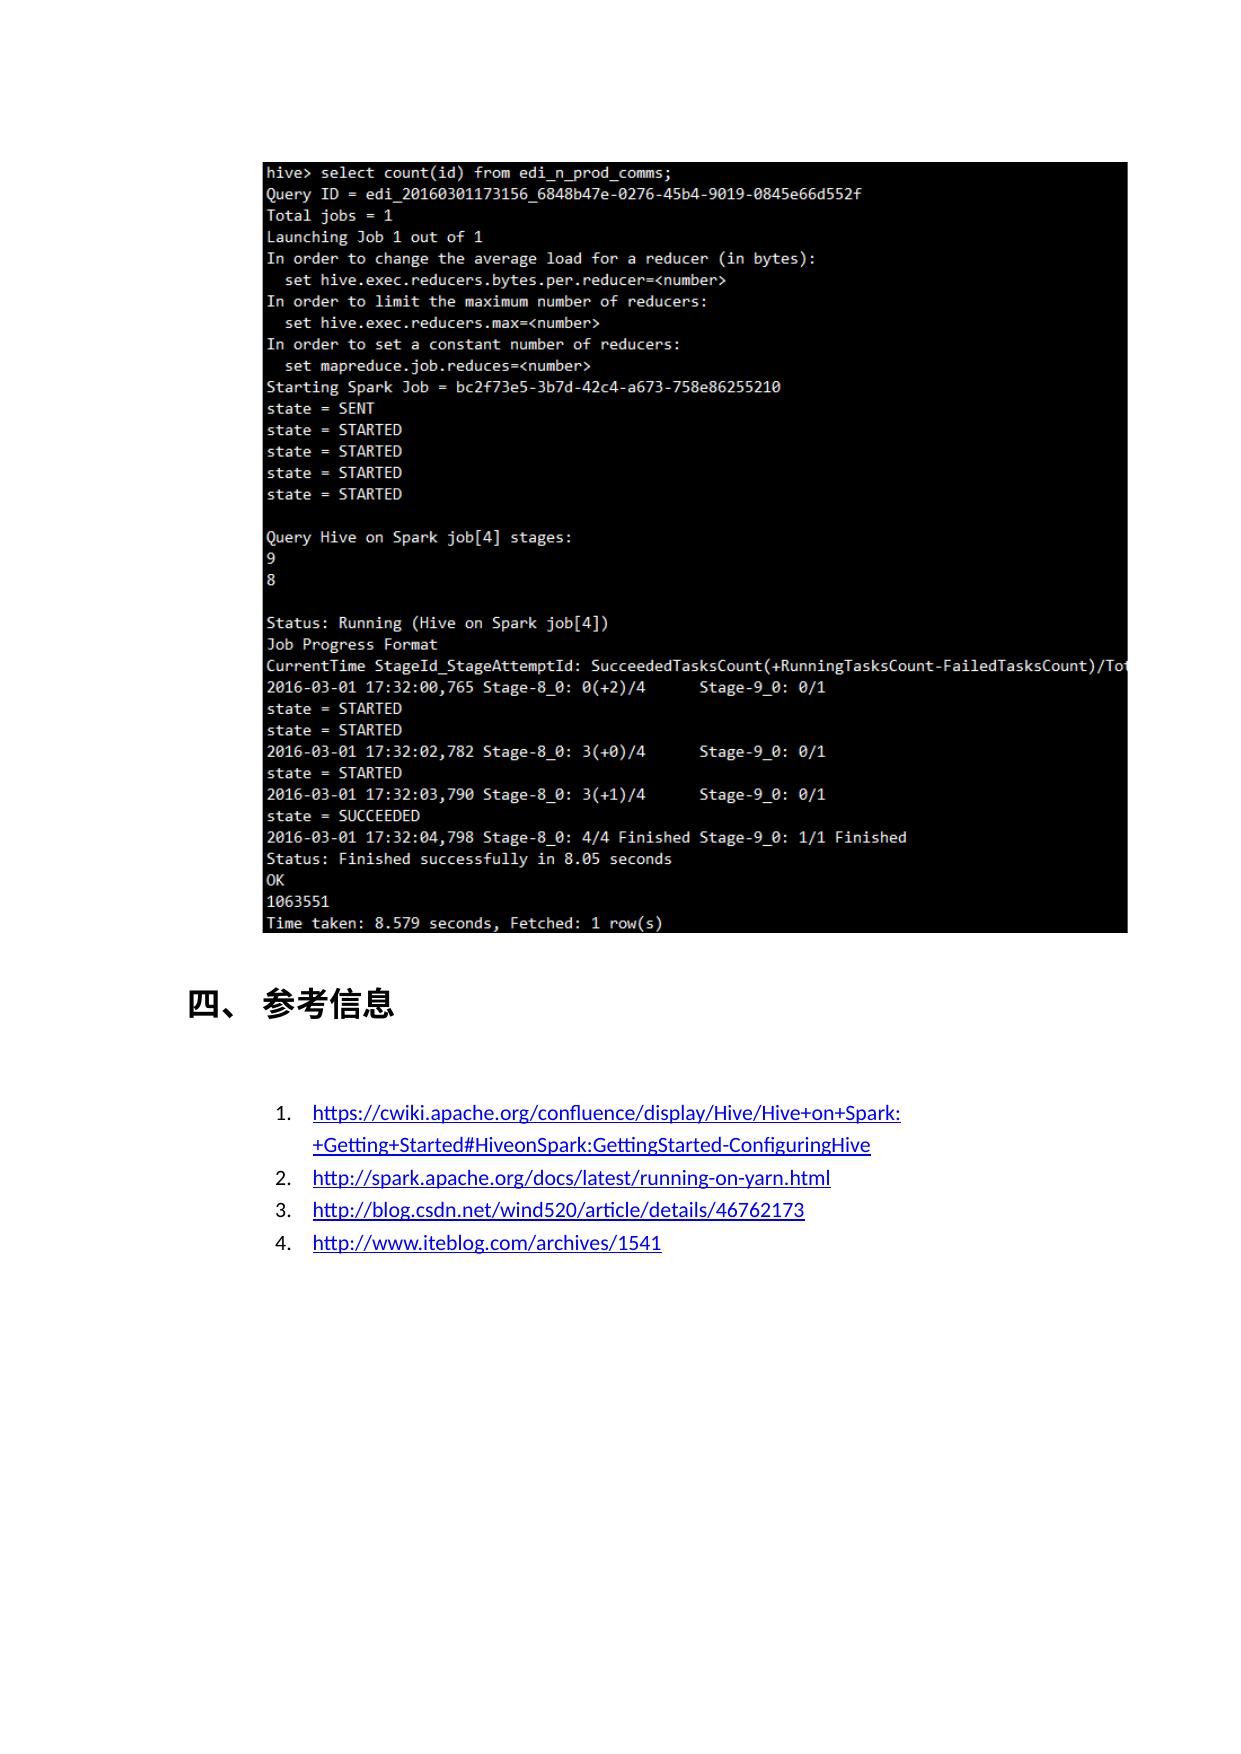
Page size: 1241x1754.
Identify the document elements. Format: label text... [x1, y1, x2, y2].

list http://blog.csdn.net/wind520/article/details/46762173 [275, 1194, 1053, 1226]
list http://www.iteblog.com/archives/1541 [275, 1226, 1053, 1259]
subtitle 参考信息 [187, 969, 1053, 1034]
picture [262, 162, 1128, 933]
list http://spark.apache.org/docs/latest/running-on-yarn.html [275, 1161, 1053, 1194]
list https://cwiki.apache.org/confluence/display/Hive/Hive+on+Spark:+Getting+Started#HiveonSpark:GettingStarted-ConfiguringHive [275, 1096, 1053, 1161]
